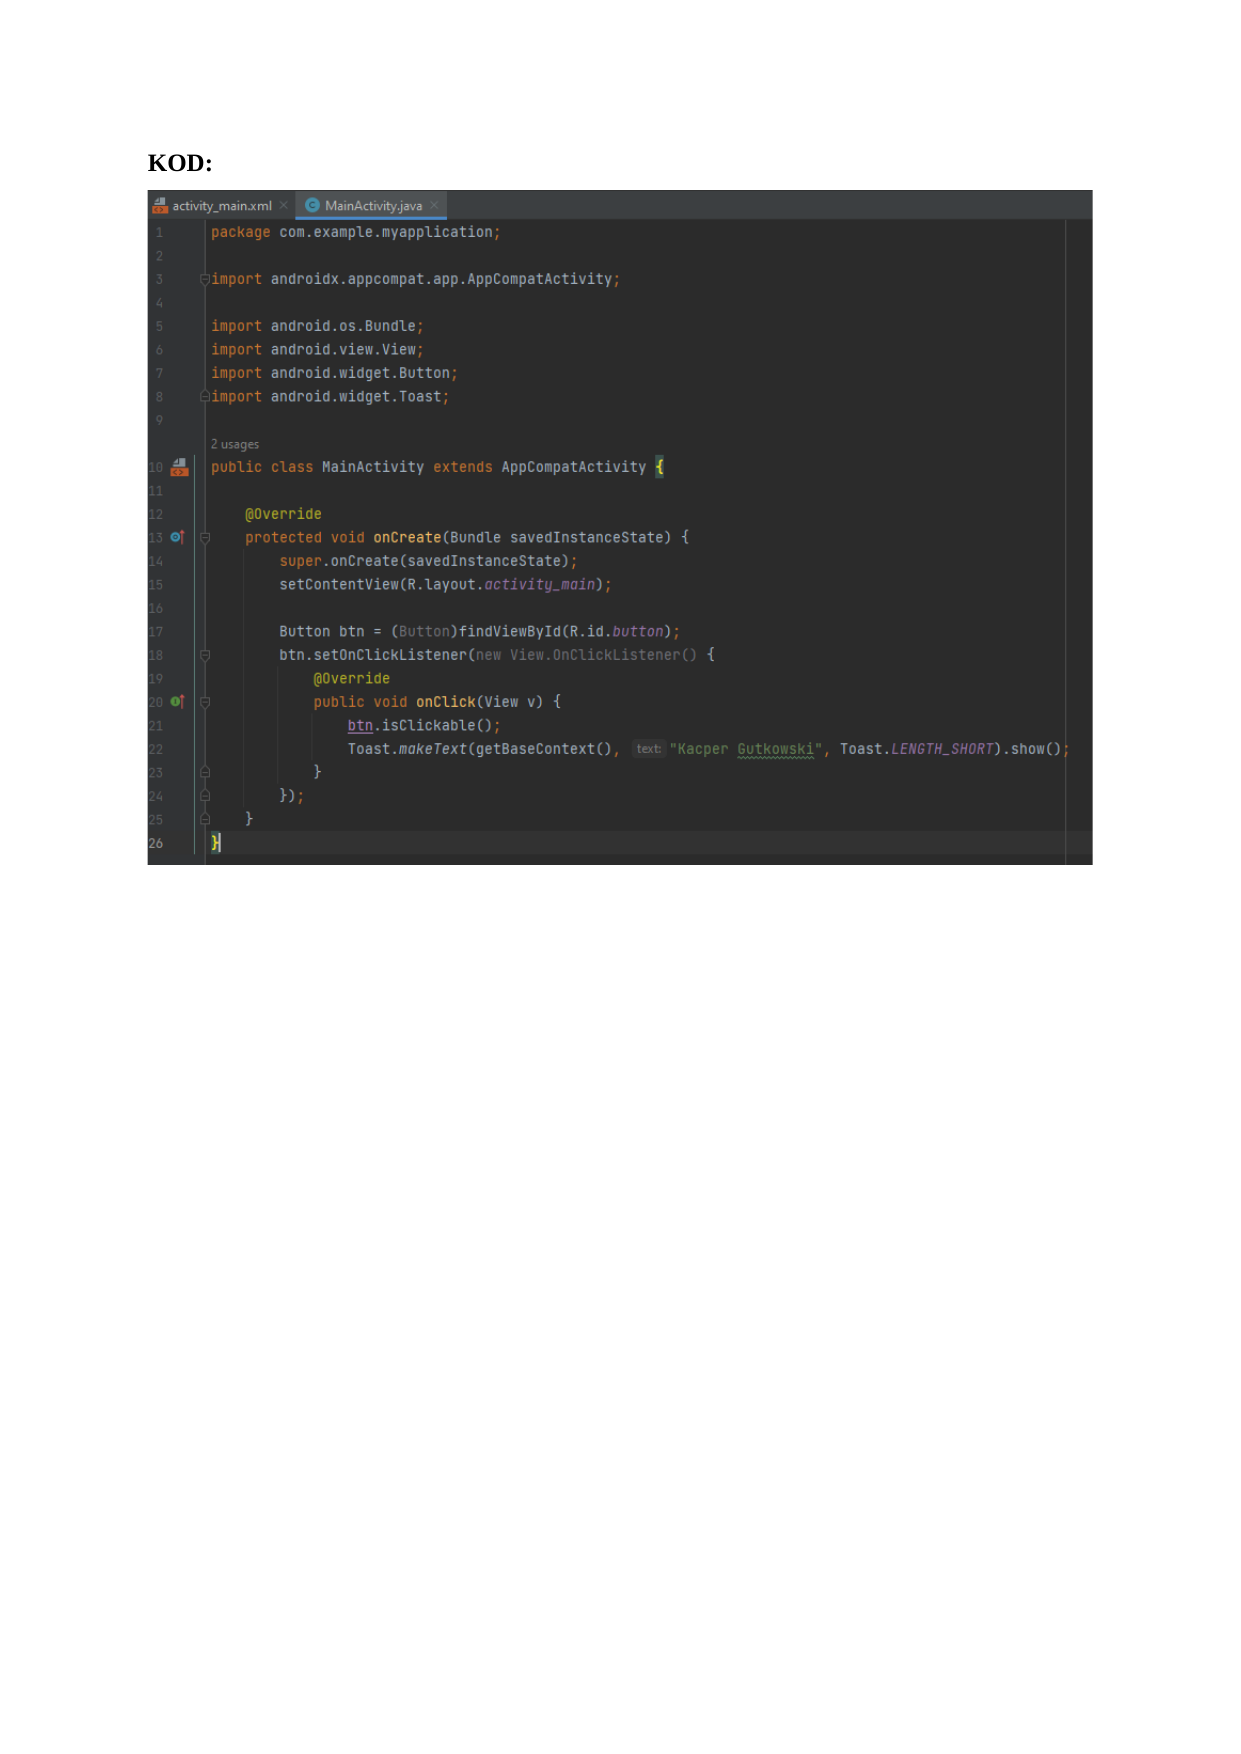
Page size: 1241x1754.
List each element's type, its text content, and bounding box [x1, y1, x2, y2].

text KOD: [148, 148, 1093, 176]
picture [147, 190, 1093, 865]
